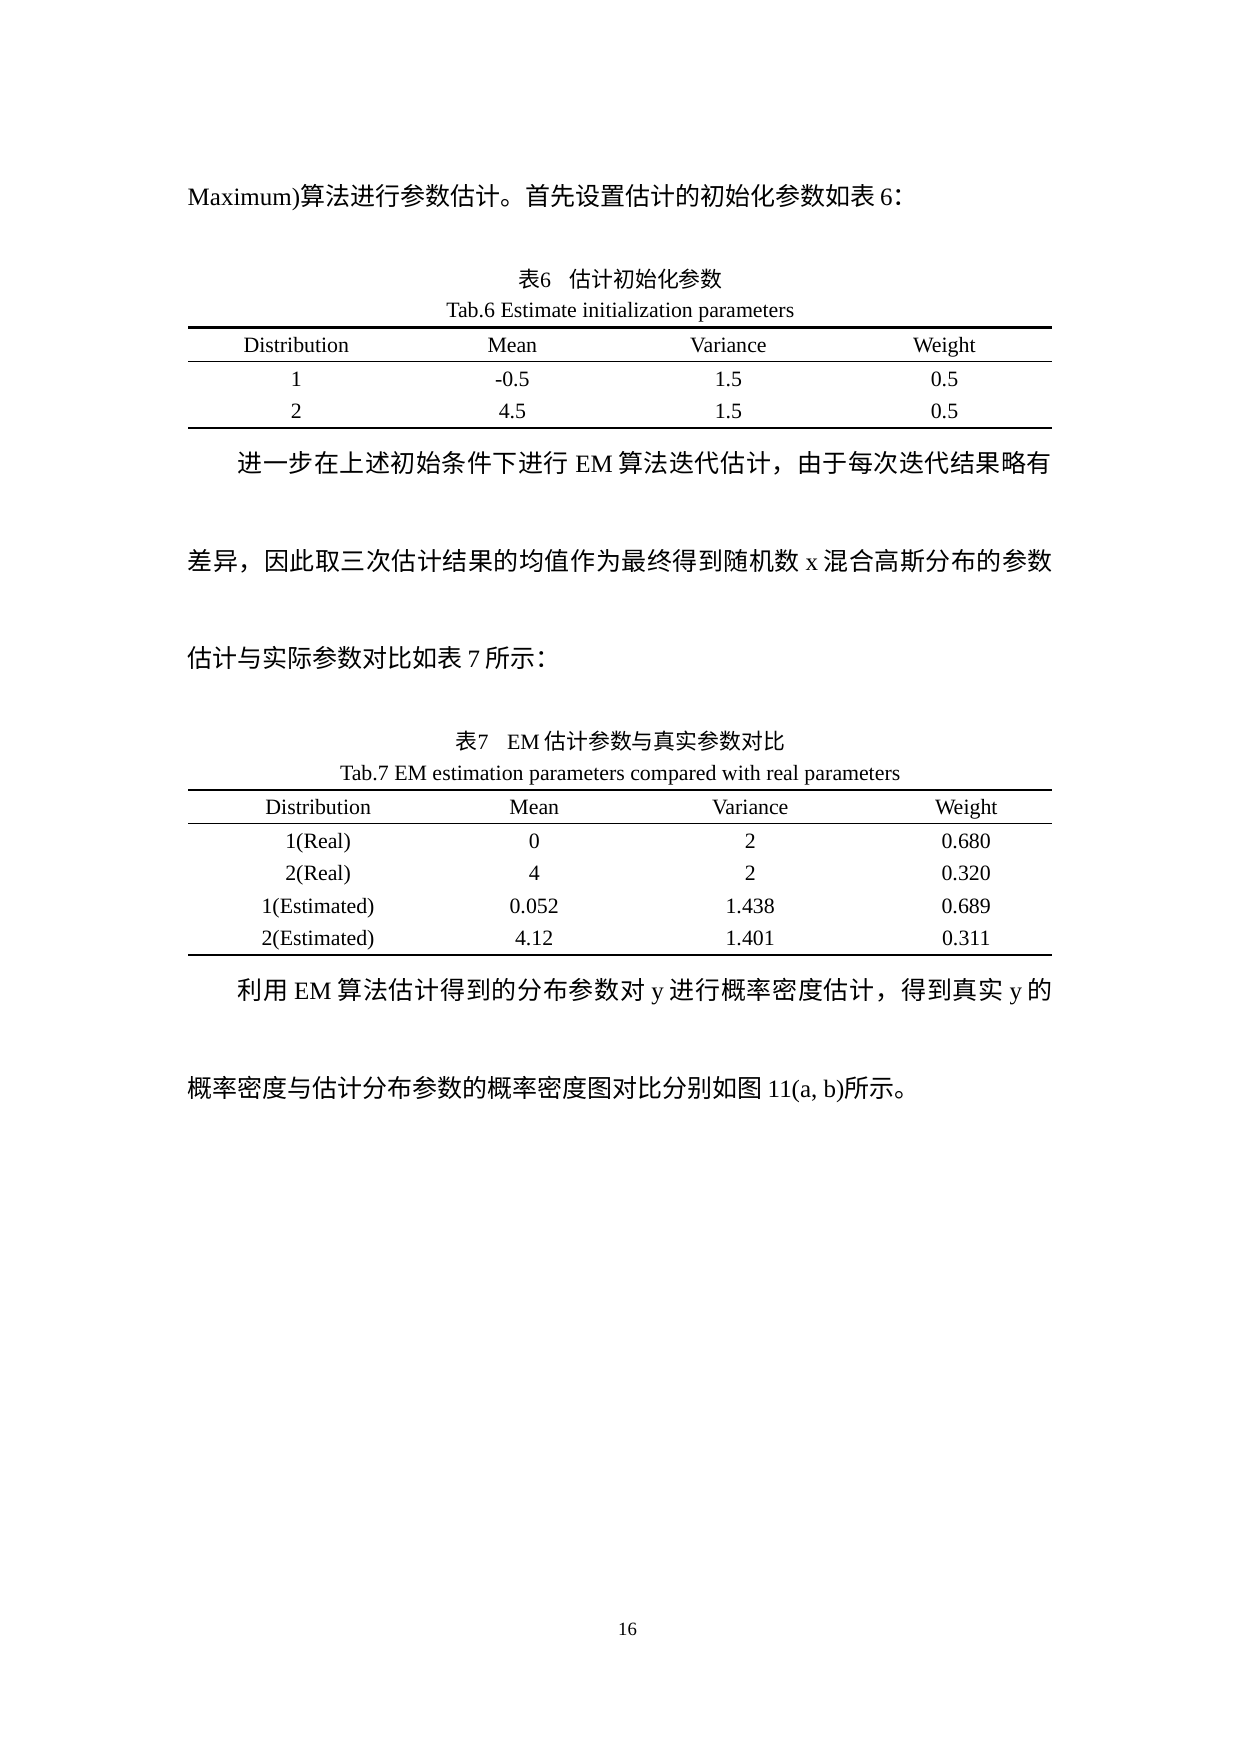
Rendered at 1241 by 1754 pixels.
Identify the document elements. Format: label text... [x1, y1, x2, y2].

table_cell 4 [404, 857, 620, 889]
text 利用EM算法估计得到的分布参数对y进行概率密度估计，得到真实y的概率密度与估计分布参数的概率密度图对比分别如图11(a, b)所示。 [187, 956, 1053, 1119]
table_cell 2(Estimated) [188, 922, 404, 954]
table_header Distribution [188, 791, 404, 823]
table_cell 0.689 [836, 889, 1052, 922]
table_cell 0.5 [836, 395, 1052, 427]
list EM估计参数与真实参数对比 [187, 723, 1053, 756]
table_cell -0.5 [404, 362, 620, 394]
table_cell 2(Real) [188, 857, 404, 889]
table_cell 2 [620, 857, 836, 889]
table_header Weight [836, 791, 1052, 823]
table_cell 0.320 [836, 857, 1052, 889]
list 估计初始化参数 [187, 261, 1053, 294]
table_cell 1 [188, 362, 404, 394]
table_header Mean [404, 791, 620, 823]
text 进一步在上述初始条件下进行EM算法迭代估计，由于每次迭代结果略有差异，因此取三次估计结果的均值作为最终得到随机数x混合高斯分布的参数估计与实际参数对比如表7所示： [187, 429, 1053, 689]
table_cell 4.5 [404, 395, 620, 427]
table_cell 4.12 [404, 922, 620, 954]
table_cell 2 [188, 395, 404, 427]
table_cell 1.401 [620, 922, 836, 954]
table_header Weight [836, 329, 1052, 361]
table_header Distribution [188, 329, 404, 361]
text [187, 162, 1053, 227]
table_header Mean [404, 329, 620, 361]
table_cell 1.5 [620, 362, 836, 394]
text Tab.6 Estimate initialization parameters [187, 294, 1053, 326]
table_header Variance [620, 791, 836, 823]
text Tab.7 EM estimation parameters compared with real parameters [187, 756, 1053, 788]
table_cell 1.5 [620, 395, 836, 427]
table_cell 0.311 [836, 922, 1052, 954]
table_cell 0.680 [836, 824, 1052, 857]
table_cell 0.5 [836, 362, 1052, 394]
table_header Variance [620, 329, 836, 361]
table_cell 1(Real) [188, 824, 404, 857]
table_cell 1(Estimated) [188, 889, 404, 922]
table_cell 0.052 [404, 889, 620, 922]
table_cell 1.438 [620, 889, 836, 922]
table_cell 0 [404, 824, 620, 857]
table_cell 2 [620, 824, 836, 857]
